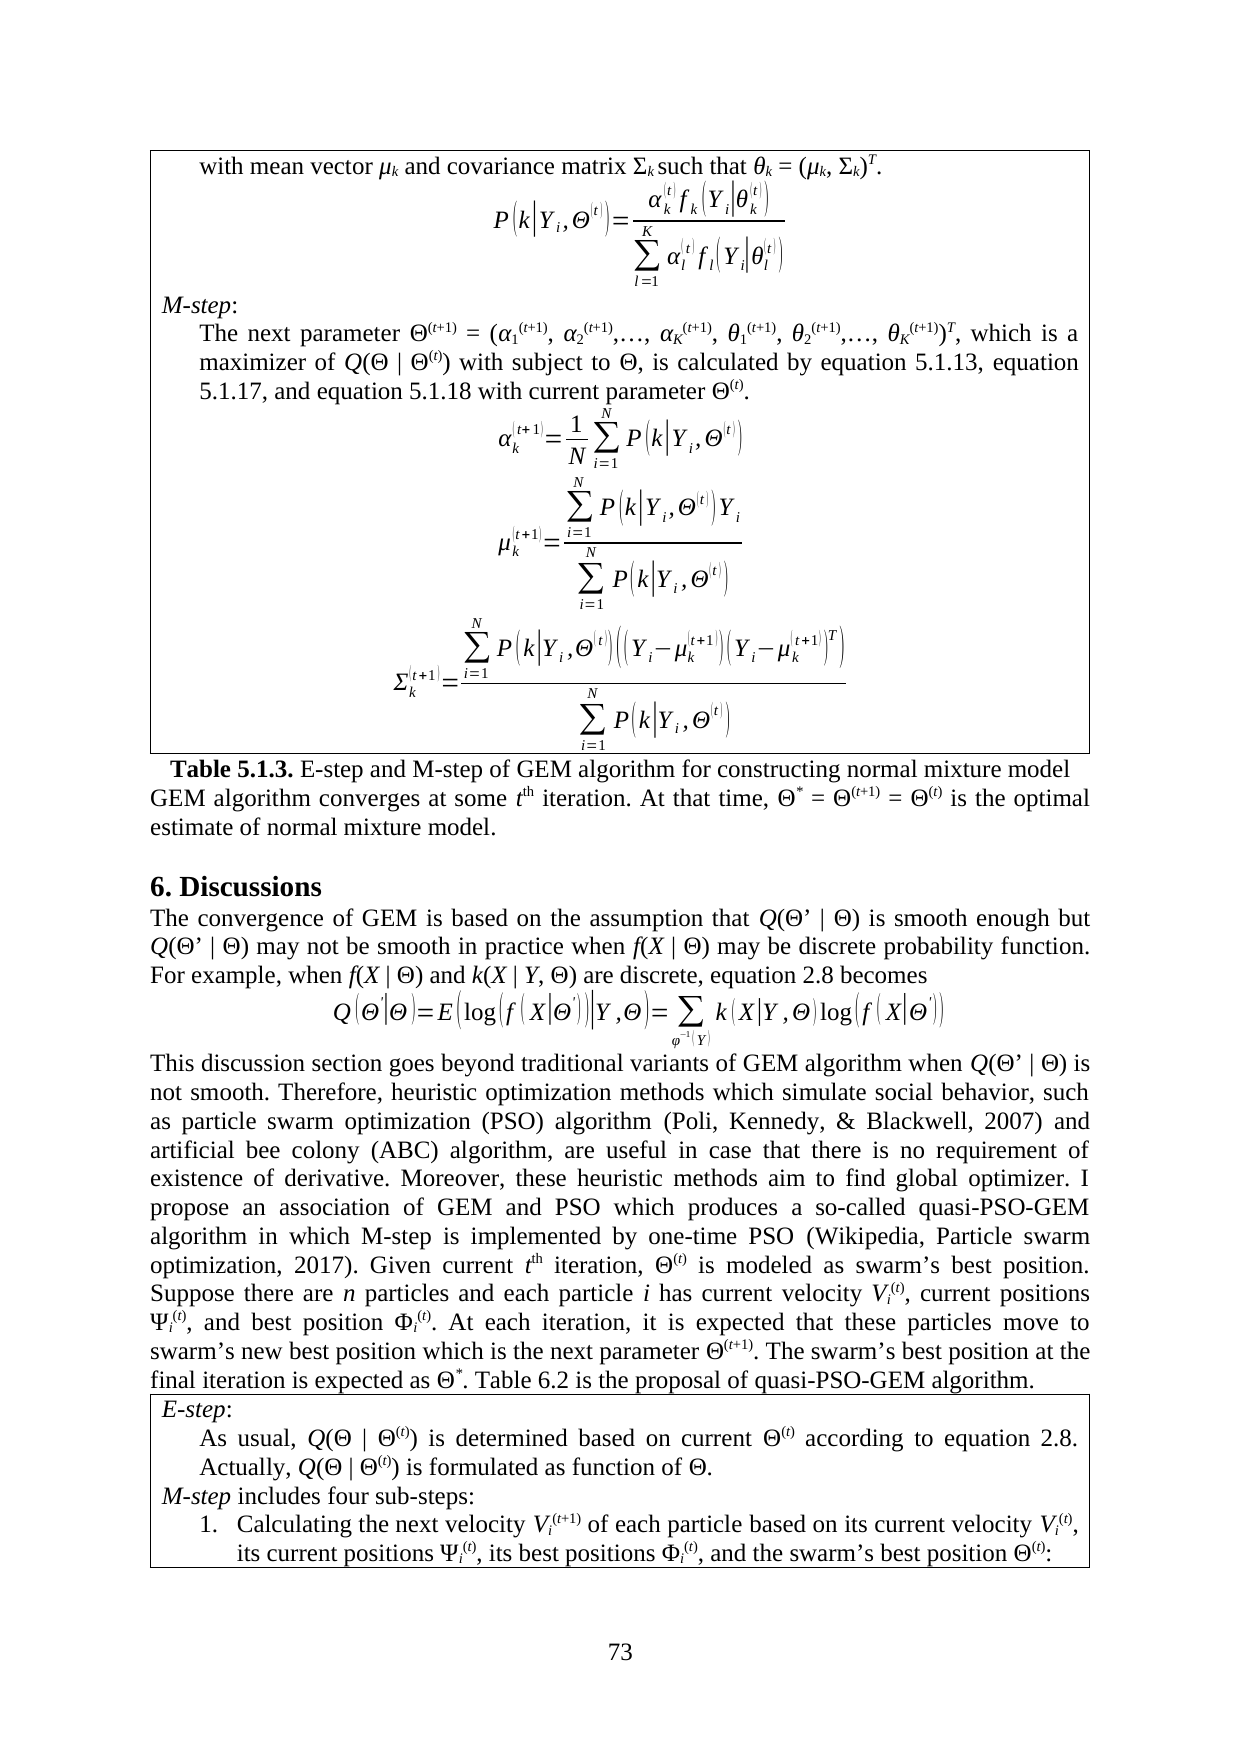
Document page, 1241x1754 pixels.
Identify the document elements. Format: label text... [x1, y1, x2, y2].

text Table 5.1.3. E-step and M-step of GEM algorithm for constructing normal mixture model [150, 754, 1090, 783]
text GEM algorithm converges at some tth iteration. At that time, Θ* = Θ(t+1) = Θ(t) is the optimal estimate of normal mixture model. [150, 783, 1090, 840]
subtitle 6. Discussions [150, 869, 1090, 903]
text The convergence of GEM is based on the assumption that Q(Θ’ | Θ) is smooth enough but Q(Θ’ | Θ) may not be smooth in practice when f(X | Θ) may be discrete probability function. For example, when f(X | Θ) and k(X | Y, Θ) are discrete, equation 2.8 becomes [150, 903, 1090, 989]
text This discussion section goes beyond traditional variants of GEM algorithm when Q(Θ’ | Θ) is not smooth. Therefore, heuristic optimization methods which simulate social behavior, such as particle swarm optimization (PSO) algorithm and artificial bee colony (ABC) algorithm, are useful in case that there is no requirement of existence of derivative. Moreover, these heuristic methods aim to find global optimizer. I propose an association of GEM and PSO which produces a so-called quasi-PSO-GEM algorithm in which M-step is implemented by one-time PSO . Given current tth iteration, Θ(t) is modeled as swarm’s best position. Suppose there are n particles and each particle i has current velocity Vi(t), current positions Ψi(t), and best position Φi(t). At each iteration, it is expected that these particles move to swarm’s new best position which is the next parameter Θ(t+1). The swarm’s best position at the final iteration is expected as Θ*. Table 6.2 is the proposal of quasi-PSO-GEM algorithm. [150, 1048, 1090, 1393]
